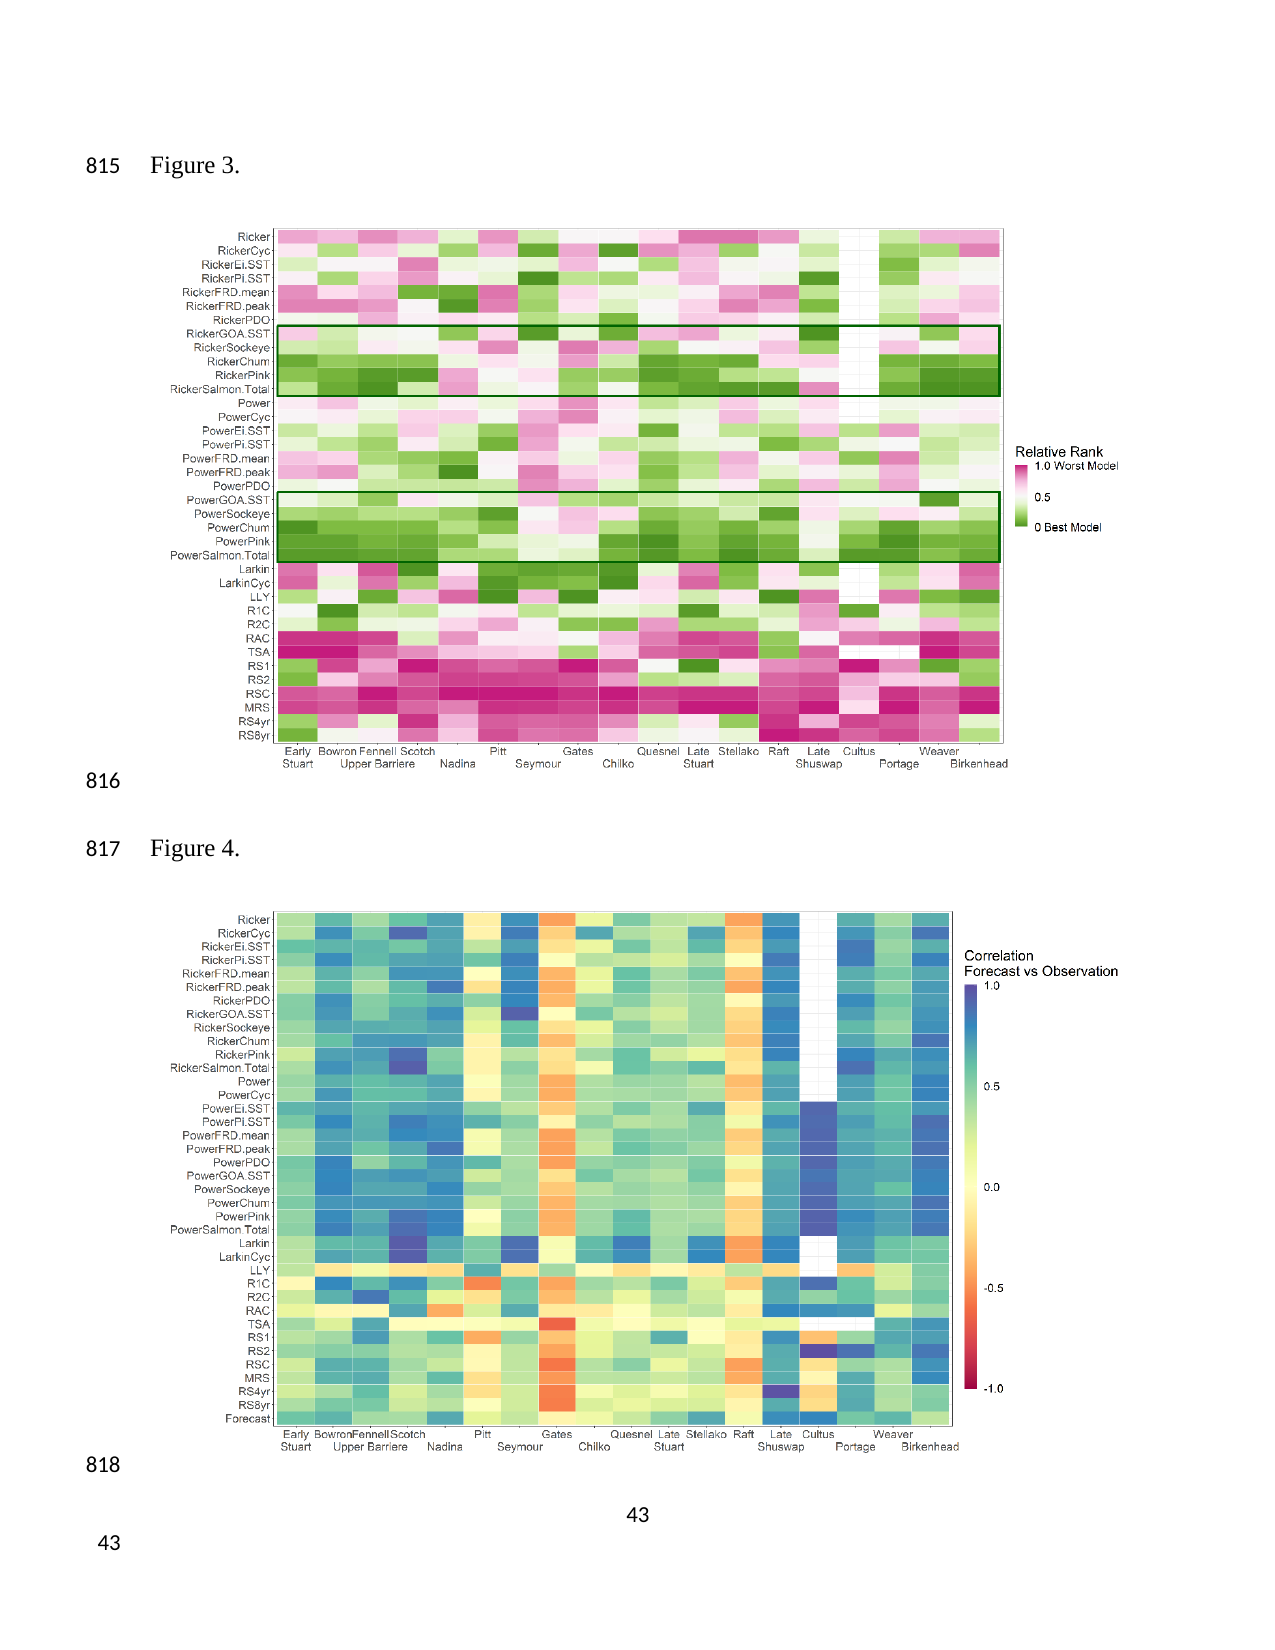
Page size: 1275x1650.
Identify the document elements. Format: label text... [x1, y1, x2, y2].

text Figure 3. [150, 150, 1125, 179]
text Figure 4. [150, 833, 1125, 862]
picture [150, 907, 1125, 1472]
picture [150, 224, 1125, 789]
